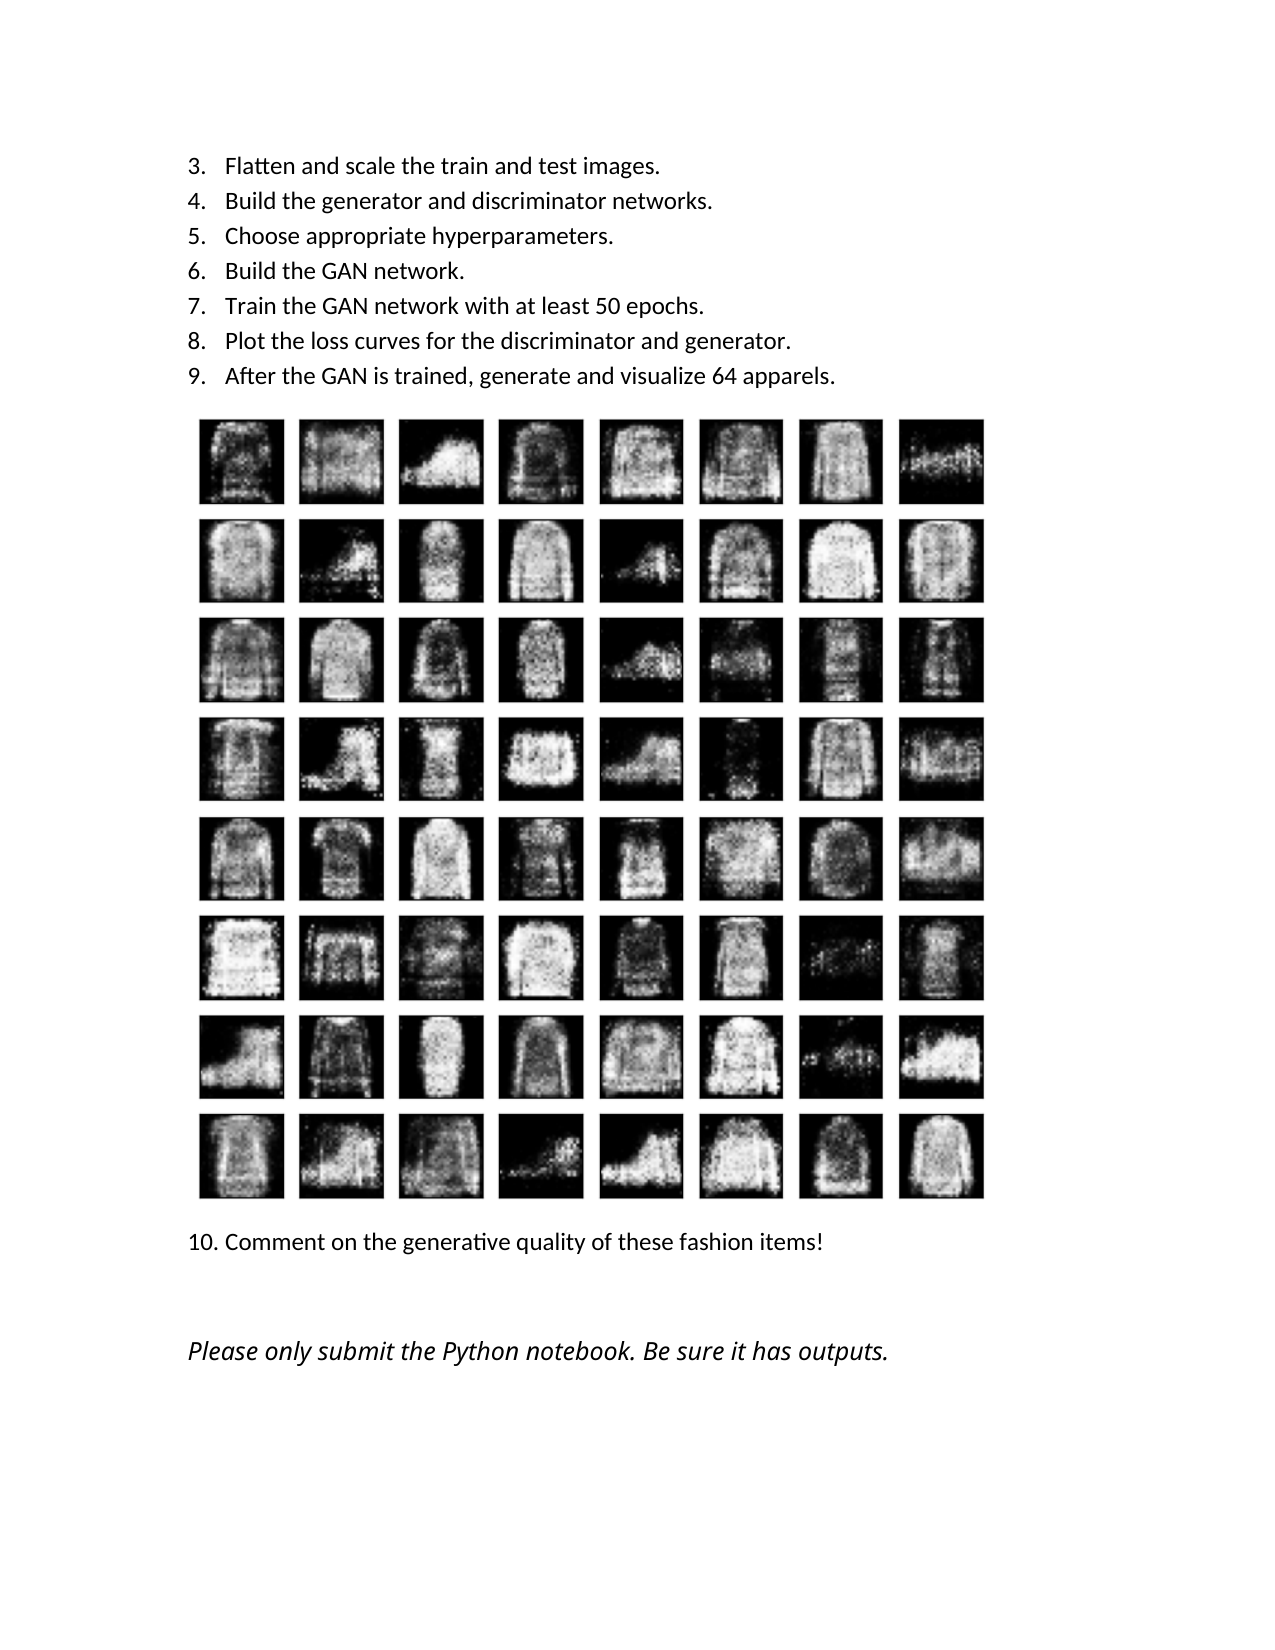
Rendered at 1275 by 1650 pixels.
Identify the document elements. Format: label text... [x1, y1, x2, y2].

list Build the GAN network. [187, 255, 1125, 286]
list Build the generator and discriminator networks. [187, 185, 1125, 216]
picture [187, 407, 994, 1210]
list Comment on the generative quality of these fashion items! [187, 1226, 1125, 1256]
text Please only submit the Python notebook. Be sure it has outputs. [187, 1333, 1125, 1367]
list Train the GAN network with at least 50 epochs. [187, 290, 1125, 321]
list Flatten and scale the train and test images. [187, 150, 1125, 181]
list Choose appropriate hyperparameters. [187, 220, 1125, 251]
list After the GAN is trained, generate and visualize 64 apparels. [187, 360, 1125, 391]
list Plot the loss curves for the discriminator and generator. [187, 325, 1125, 356]
